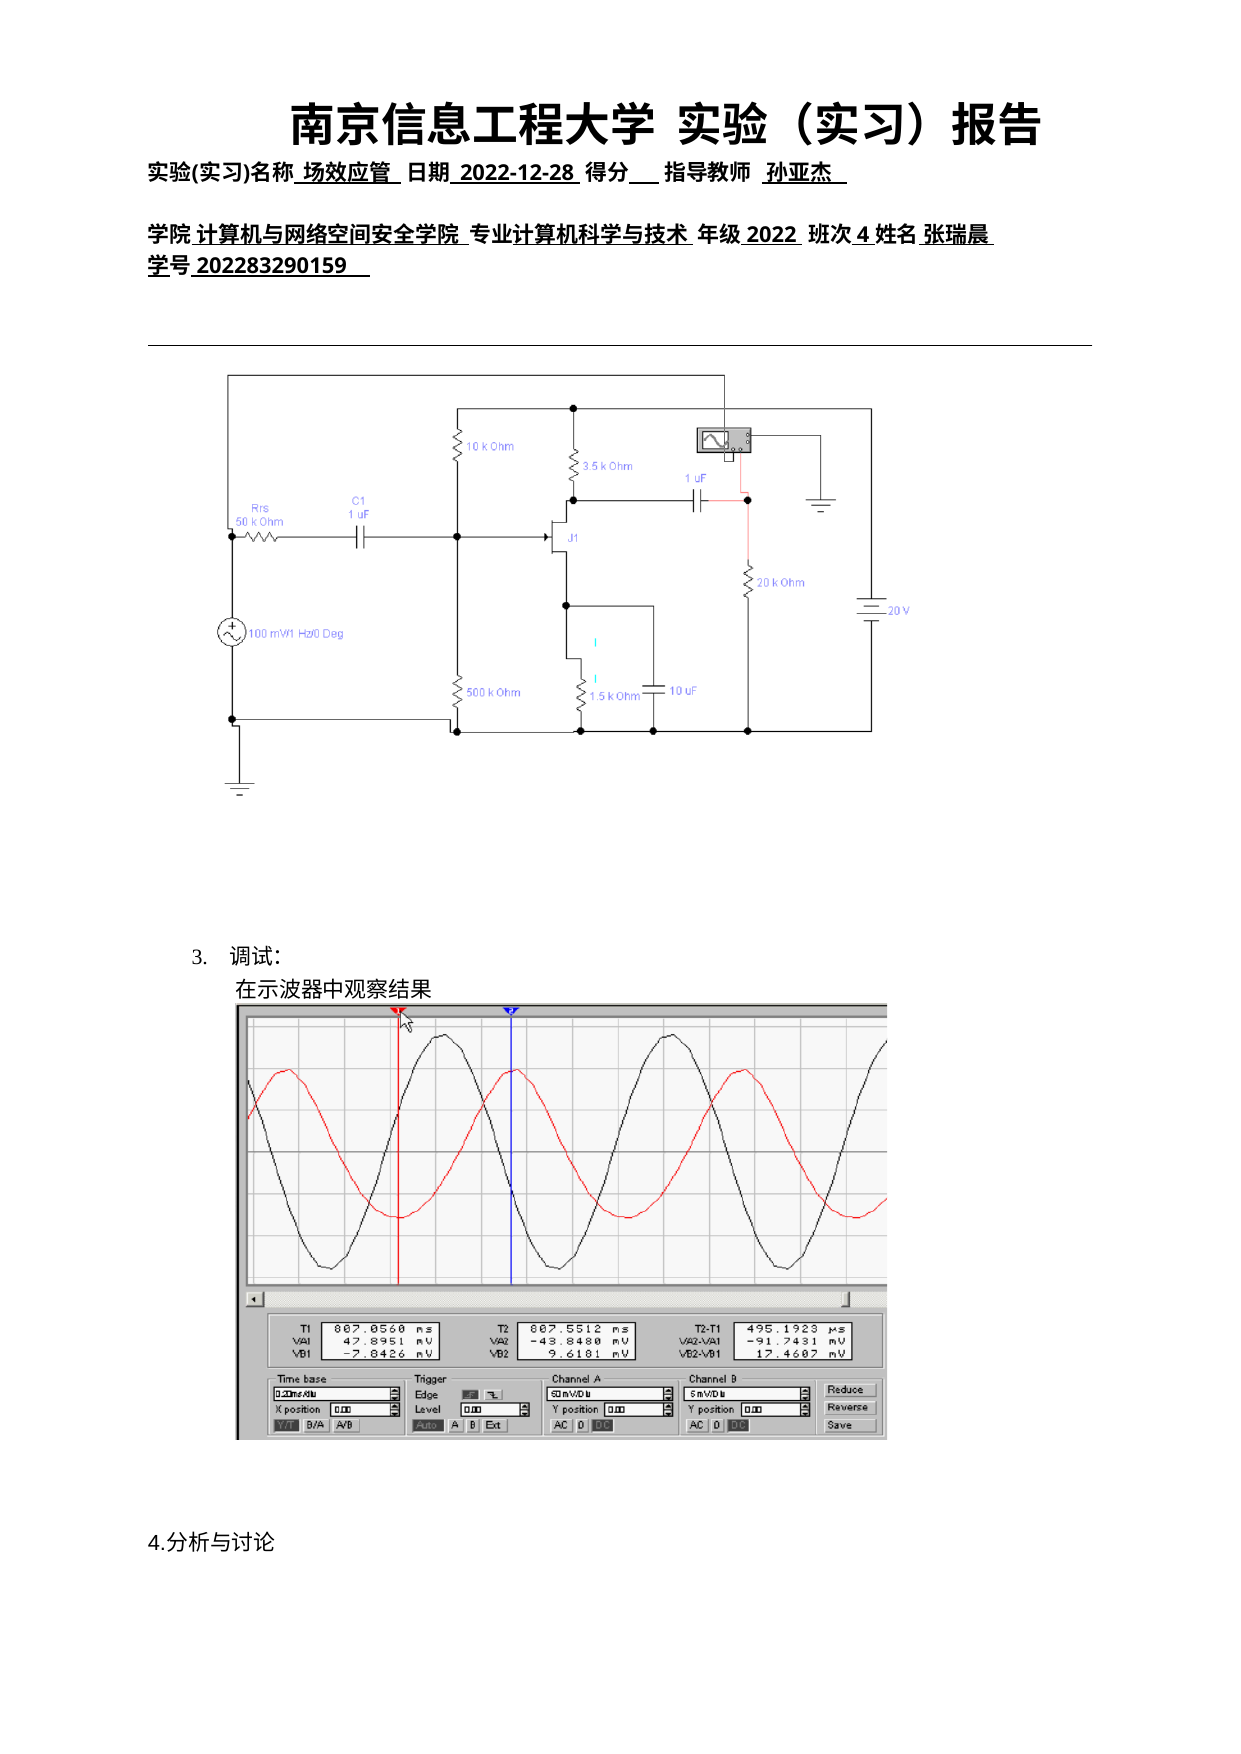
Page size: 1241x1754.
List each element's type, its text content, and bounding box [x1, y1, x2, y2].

picture [191, 353, 916, 815]
list 调试： [191, 939, 1092, 971]
picture [235, 1003, 888, 1440]
list 4.分析与讨论 [148, 1524, 1092, 1557]
list 在示波器中观察结果 [191, 971, 1092, 1004]
